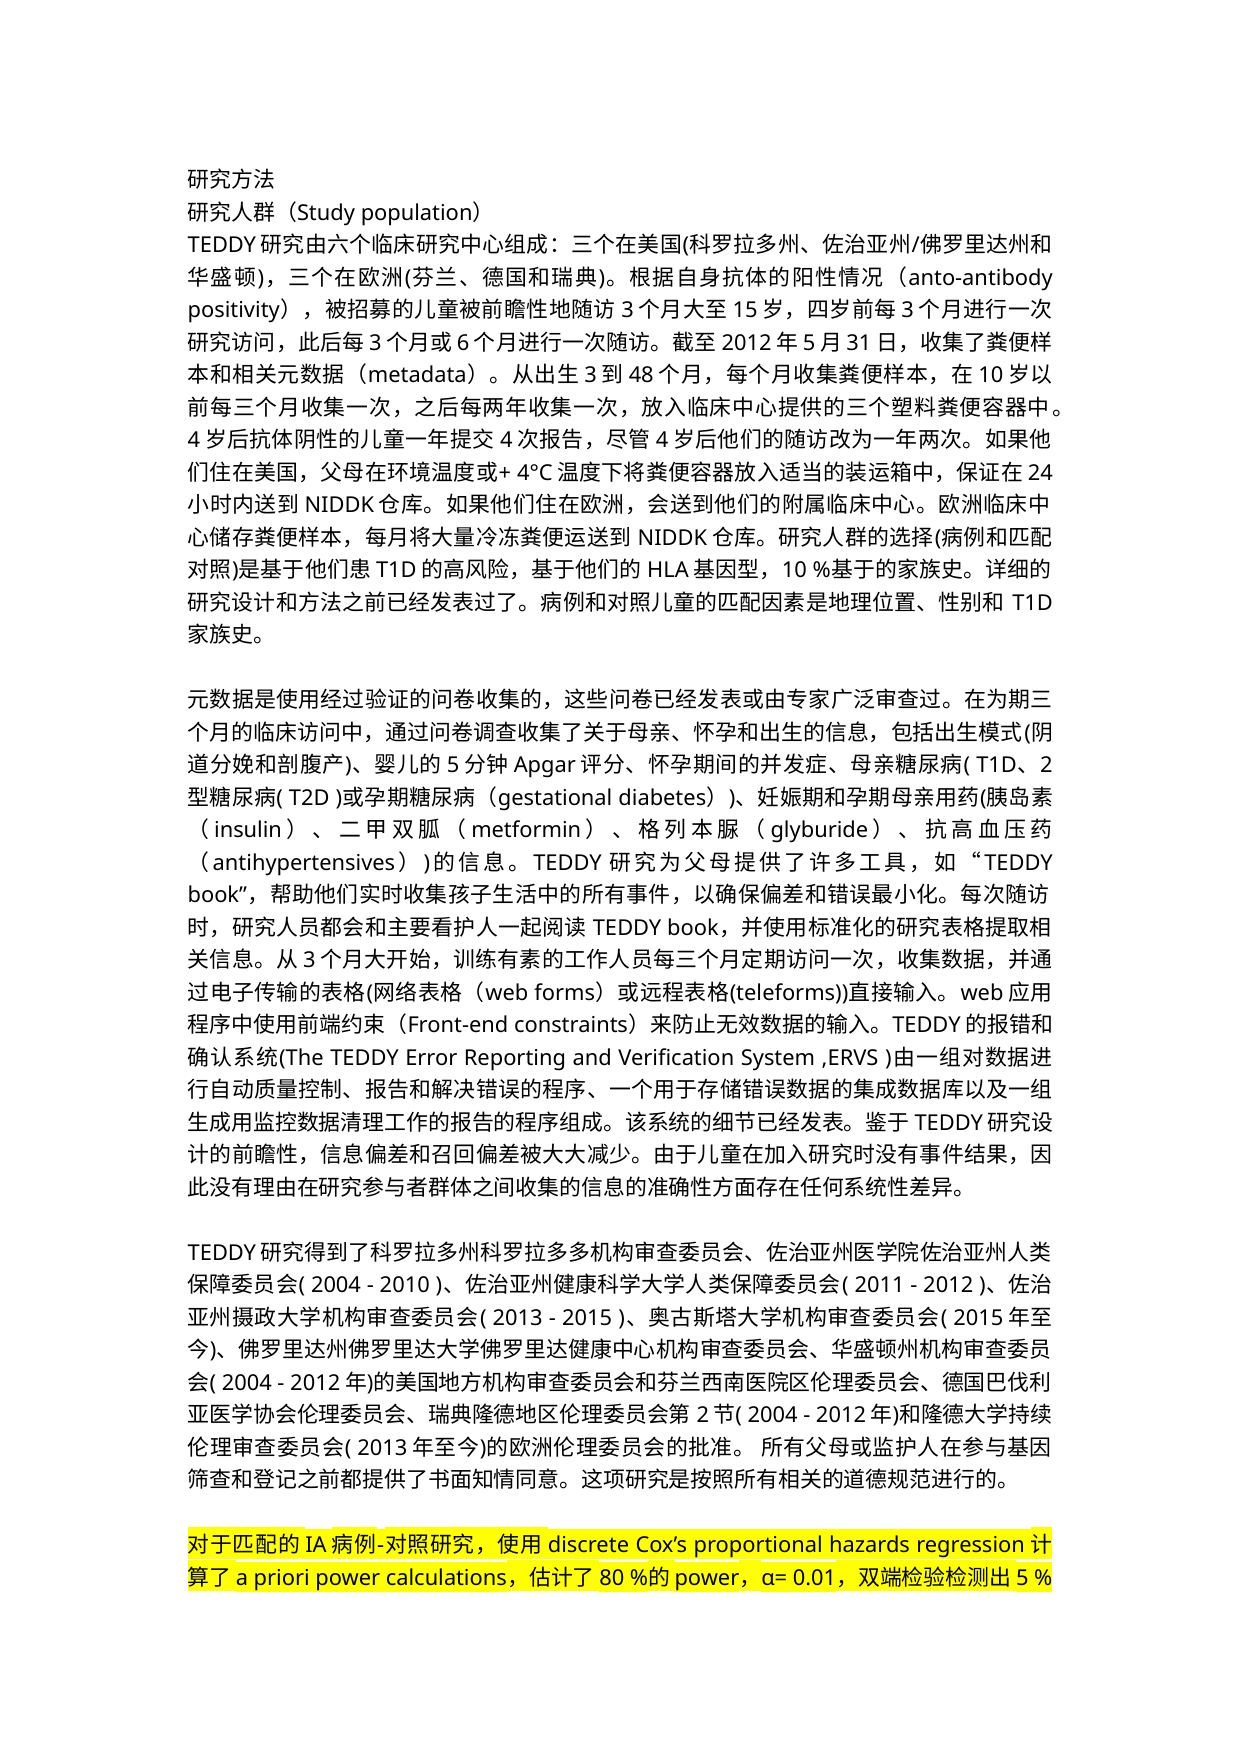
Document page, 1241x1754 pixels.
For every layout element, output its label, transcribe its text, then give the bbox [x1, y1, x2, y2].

text 研究方法 [187, 162, 1053, 194]
text 研究人群（Study population） [187, 194, 1053, 227]
text TEDDY研究由六个临床研究中心组成：三个在美国(科罗拉多州、佐治亚州/佛罗里达州和华盛顿)，三个在欧洲(芬兰、德国和瑞典)。根据自身抗体的阳性情况（anto-antibody positivity），被招募的儿童被前瞻性地随访3个月大至15岁，四岁前每3个月进行一次研究访问，此后每3个月或6个月进行一次随访。截至2012年5月31日，收集了粪便样本和相关元数据（metadata）。从出生3到48个月，每个月收集粪便样本，在10岁以前每三个月收集一次，之后每两年收集一次，放入临床中心提供的三个塑料粪便容器中。4岁后抗体阴性的儿童一年提交4次报告，尽管4岁后他们的随访改为一年两次。如果他们住在美国，父母在环境温度或+ 4°C温度下将粪便容器放入适当的装运箱中，保证在24小时内送到NIDDK仓库。如果他们住在欧洲，会送到他们的附属临床中心。欧洲临床中心储存粪便样本，每月将大量冷冻粪便运送到NIDDK仓库。研究人群的选择(病例和匹配对照)是基于他们患T1D的高风险，基于他们的HLA基因型，10 %基于的家族史。详细的研究设计和方法之前已经发表过了。病例和对照儿童的匹配因素是地理位置、性别和T1D家族史。 [187, 227, 1053, 649]
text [187, 1527, 1053, 1592]
text TEDDY研究得到了科罗拉多州科罗拉多多机构审查委员会、佐治亚州医学院佐治亚州人类保障委员会( 2004 - 2010 )、佐治亚州健康科学大学人类保障委员会( 2011 - 2012 )、佐治亚州摄政大学机构审查委员会( 2013 - 2015 )、奥古斯塔大学机构审查委员会( 2015年至今)、佛罗里达州佛罗里达大学佛罗里达健康中心机构审查委员会、华盛顿州机构审查委员会( 2004 - 2012年)的美国地方机构审查委员会和芬兰西南医院区伦理委员会、德国巴伐利亚医学协会伦理委员会、瑞典隆德地区伦理委员会第2节( 2004 - 2012年)和隆德大学持续伦理审查委员会( 2013年至今)的欧洲伦理委员会的批准。 所有父母或监护人在参与基因筛查和登记之前都提供了书面知情同意。这项研究是按照所有相关的道德规范进行的。 [187, 1234, 1053, 1494]
text 元数据是使用经过验证的问卷收集的，这些问卷已经发表或由专家广泛审查过。在为期三个月的临床访问中，通过问卷调查收集了关于母亲、怀孕和出生的信息，包括出生模式(阴道分娩和剖腹产)、婴儿的5分钟Apgar评分、怀孕期间的并发症、母亲糖尿病( T1D、2型糖尿病( T2D )或孕期糖尿病（gestational diabetes）)、妊娠期和孕期母亲用药(胰岛素（insulin）、二甲双胍（metformin）、格列本脲（glyburide）、抗高血压药（antihypertensives）)的信息。TEDDY研究为父母提供了许多工具，如“TEDDY book”，帮助他们实时收集孩子生活中的所有事件，以确保偏差和错误最小化。每次随访时，研究人员都会和主要看护人一起阅读TEDDY book，并使用标准化的研究表格提取相关信息。从3个月大开始，训练有素的工作人员每三个月定期访问一次，收集数据，并通过电子传输的表格(网络表格（web forms）或远程表格(teleforms))直接输入。web应用程序中使用前端约束（Front-end constraints）来防止无效数据的输入。TEDDY的报错和确认系统(The TEDDY Error Reporting and Verification System ,ERVS )由一组对数据进行自动质量控制、报告和解决错误的程序、一个用于存储错误数据的集成数据库以及一组生成用监控数据清理工作的报告的程序组成。该系统的细节已经发表。鉴于TEDDY研究设计的前瞻性，信息偏差和召回偏差被大大减少。由于儿童在加入研究时没有事件结果，因此没有理由在研究参与者群体之间收集的信息的准确性方面存在任何系统性差异。 [187, 682, 1053, 1202]
